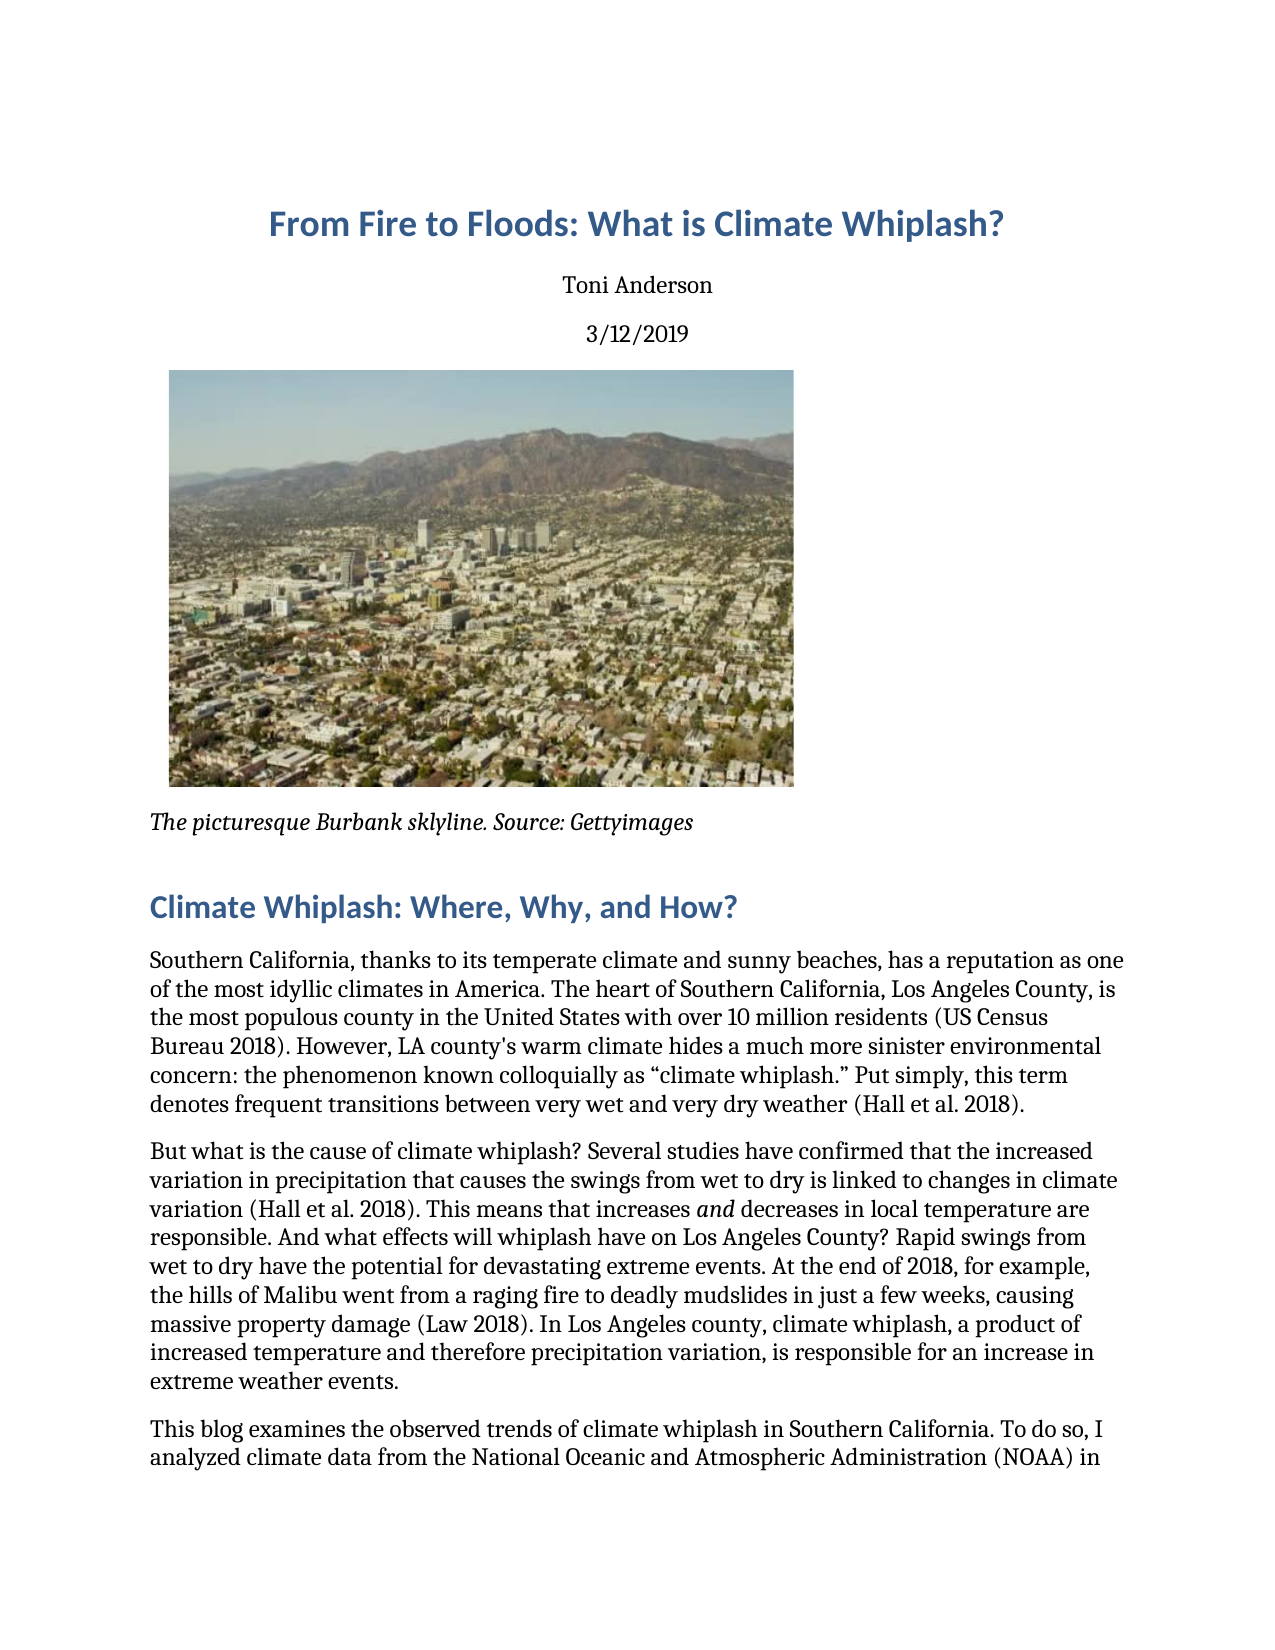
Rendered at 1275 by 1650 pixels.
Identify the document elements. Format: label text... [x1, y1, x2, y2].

text Toni Anderson [150, 271, 1125, 299]
picture [168, 370, 794, 787]
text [150, 1414, 1125, 1472]
title From Fire to Floods: What is Climate Whiplash? [150, 200, 1125, 246]
text Southern California, thanks to its temperate climate and sunny beaches, has a reputation as one of the most idyllic climates in America. The heart of Southern California, Los Angeles County, is the most populous county in the United States with over 10 million residents (US Census Bureau 2018). However, LA county's warm climate hides a much more sinister environmental concern: the phenomenon known colloquially as “climate whiplash.” Put simply, this term denotes frequent transitions between very wet and very dry weather (Hall et al. 2018). [150, 946, 1125, 1118]
text The picturesque Burbank sklyline. Source: Gettyimages [150, 807, 1125, 836]
text 3/12/2019 [150, 320, 1125, 349]
subtitle Climate Whiplash: Where, Why, and How? [150, 886, 1125, 927]
text But what is the cause of climate whiplash? Several studies have confirmed that the increased variation in precipitation that causes the swings from wet to dry is linked to changes in climate variation (Hall et al. 2018). This means that increases and decreases in local temperature are responsible. And what effects will whiplash have on Los Angeles County? Rapid swings from wet to dry have the potential for devastating extreme events. At the end of 2018, for example, the hills of Malibu went from a raging fire to deadly mudslides in just a few weeks, causing massive property damage (Law 2018). In Los Angeles county, climate whiplash, a product of increased temperature and therefore precipitation variation, is responsible for an increase in extreme weather events. [150, 1137, 1125, 1396]
